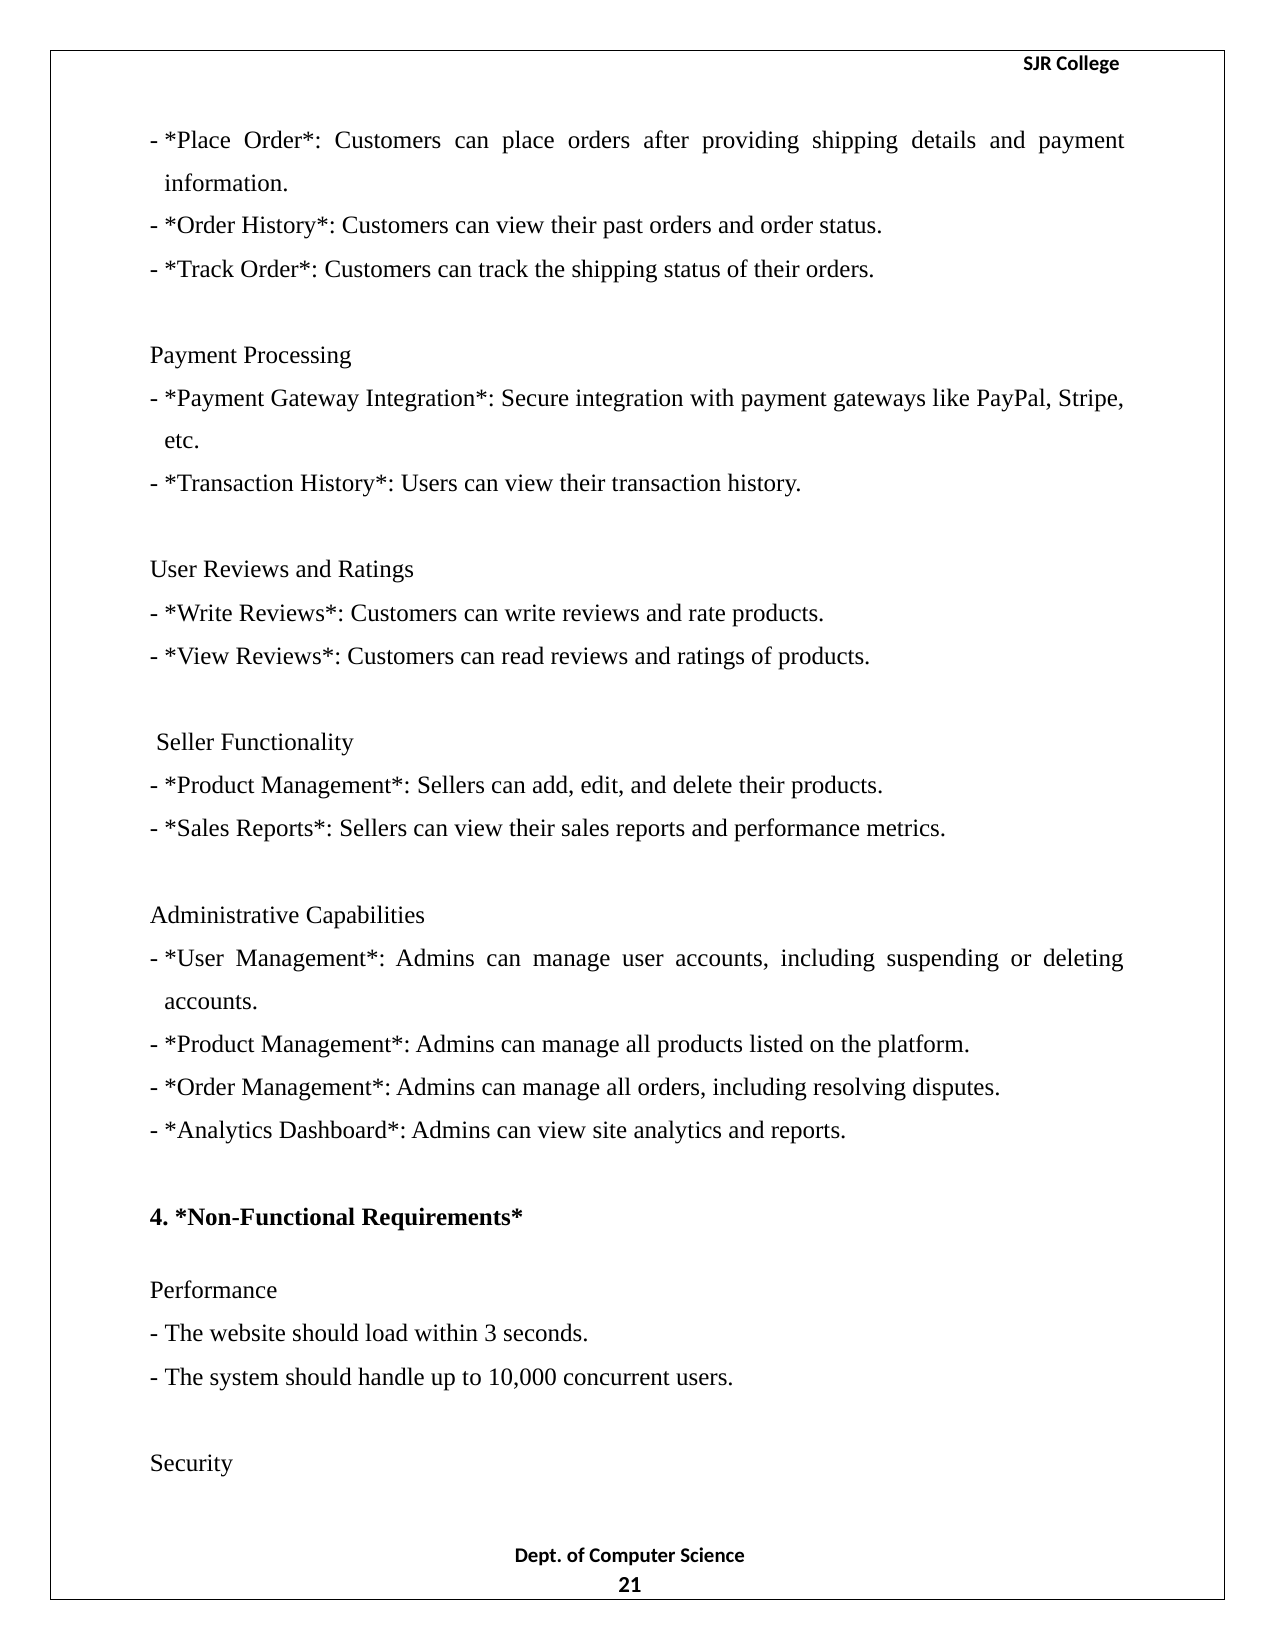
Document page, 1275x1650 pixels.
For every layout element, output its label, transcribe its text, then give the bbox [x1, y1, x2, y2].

list *User Management*: Admins can manage user accounts, including suspending or deleting accounts. [149, 943, 1125, 1014]
list *Product Management*: Admins can manage all products listed on the platform. [149, 1029, 1125, 1057]
list *View Reviews*: Customers can read reviews and ratings of products. [149, 641, 1125, 669]
list *Analytics Dashboard*: Admins can view site analytics and reports. [149, 1115, 1125, 1144]
text Administrative Capabilities [149, 900, 1125, 928]
list *Product Management*: Sellers can add, edit, and delete their products. [149, 770, 1125, 799]
list *Place Order*: Customers can place orders after providing shipping details and payment information. [149, 125, 1125, 196]
list The system should handle up to 10,000 concurrent users. [149, 1362, 1125, 1390]
text 4. *Non-Functional Requirements* [149, 1202, 1114, 1230]
list The website should load within 3 seconds. [149, 1318, 1125, 1347]
list *Order History*: Customers can view their past orders and order status. [149, 210, 1125, 239]
list *Transaction History*: Users can view their transaction history. [149, 468, 1125, 497]
list *Track Order*: Customers can track the shipping status of their orders. [149, 254, 1125, 282]
text User Reviews and Ratings [149, 554, 1125, 583]
list *Write Reviews*: Customers can write reviews and rate products. [149, 598, 1125, 626]
list *Payment Gateway Integration*: Secure integration with payment gateways like PayPal, Stripe, etc. [149, 383, 1125, 454]
list *Sales Reports*: Sellers can view their sales reports and performance metrics. [149, 813, 1125, 842]
text Performance [149, 1275, 1125, 1304]
text Payment Processing [149, 340, 1125, 368]
list *Order Management*: Admins can manage all orders, including resolving disputes. [149, 1072, 1125, 1101]
text Seller Functionality [149, 727, 1125, 756]
text Security [149, 1448, 1125, 1477]
